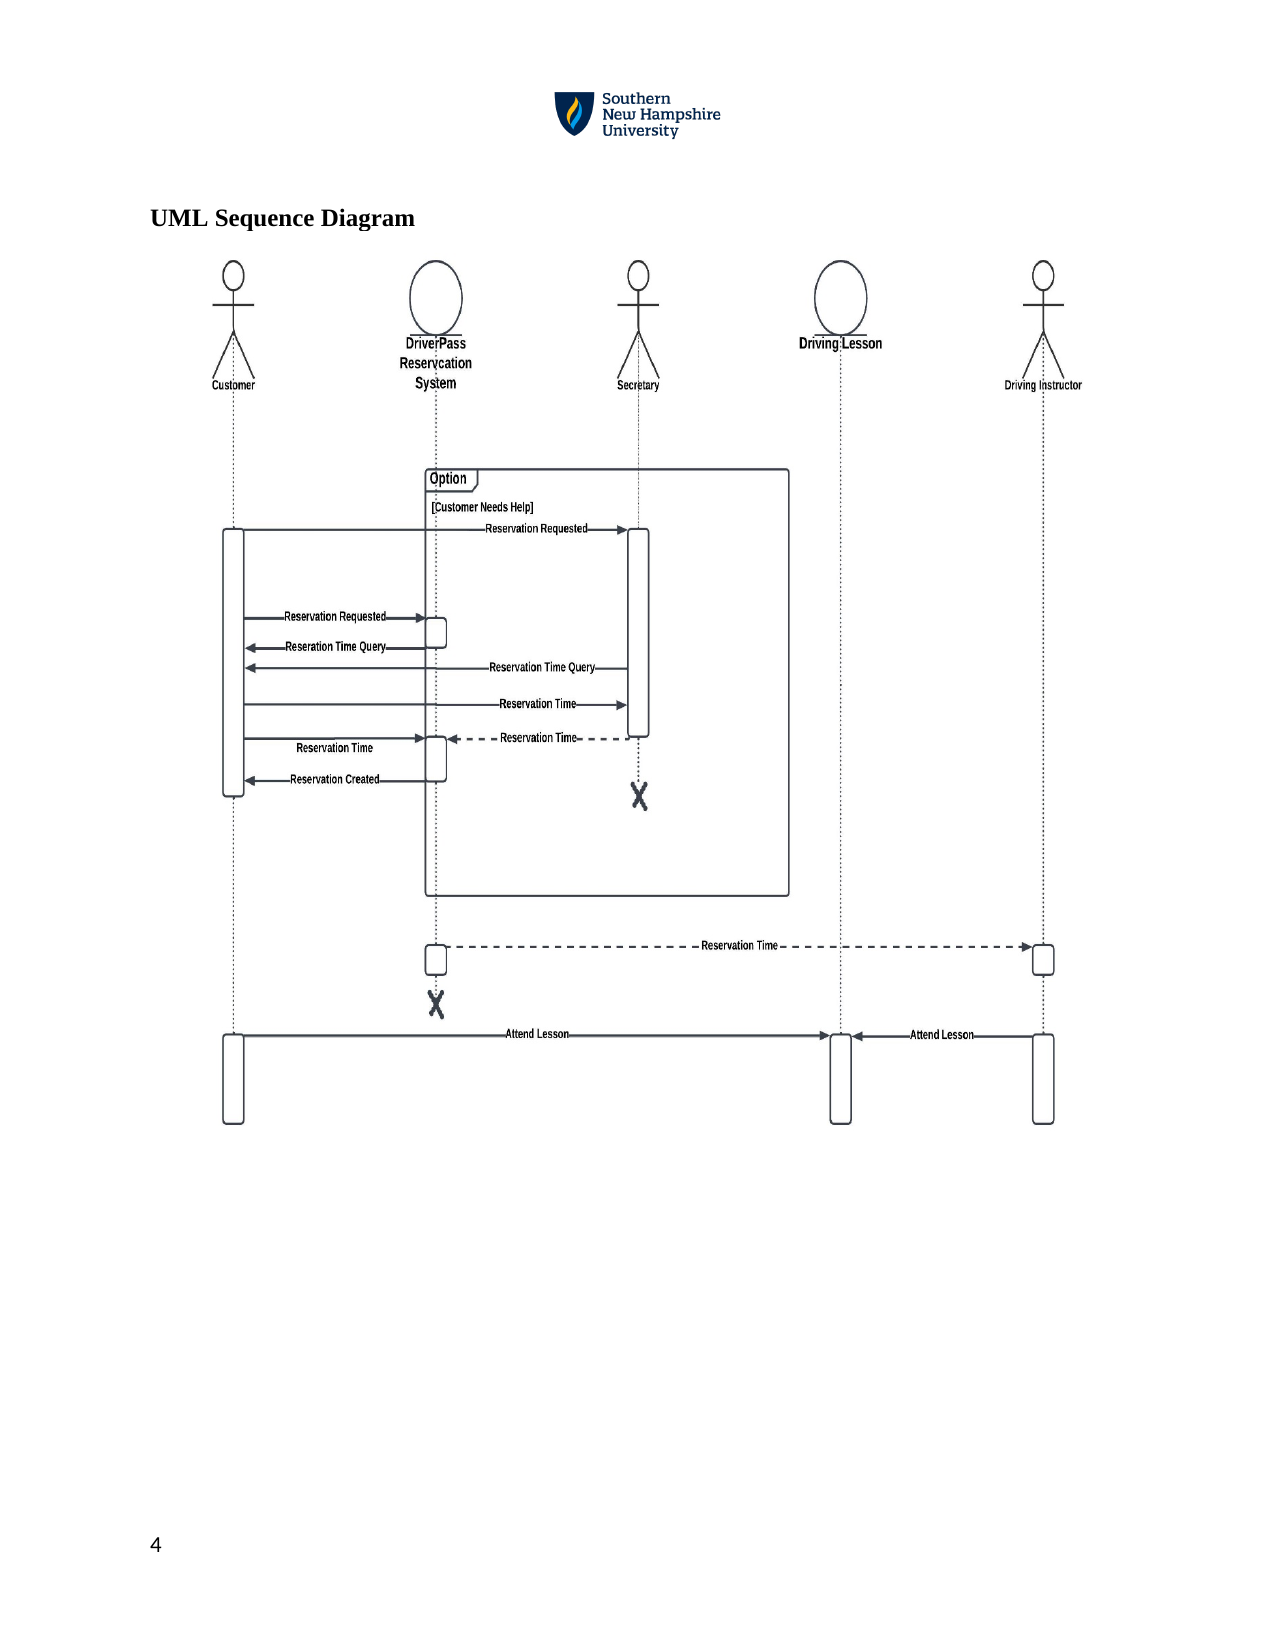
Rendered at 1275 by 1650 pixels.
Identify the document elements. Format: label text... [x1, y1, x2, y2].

subtitle UML Sequence Diagram [150, 203, 1125, 231]
picture [150, 231, 1125, 1153]
picture [546, 75, 729, 154]
